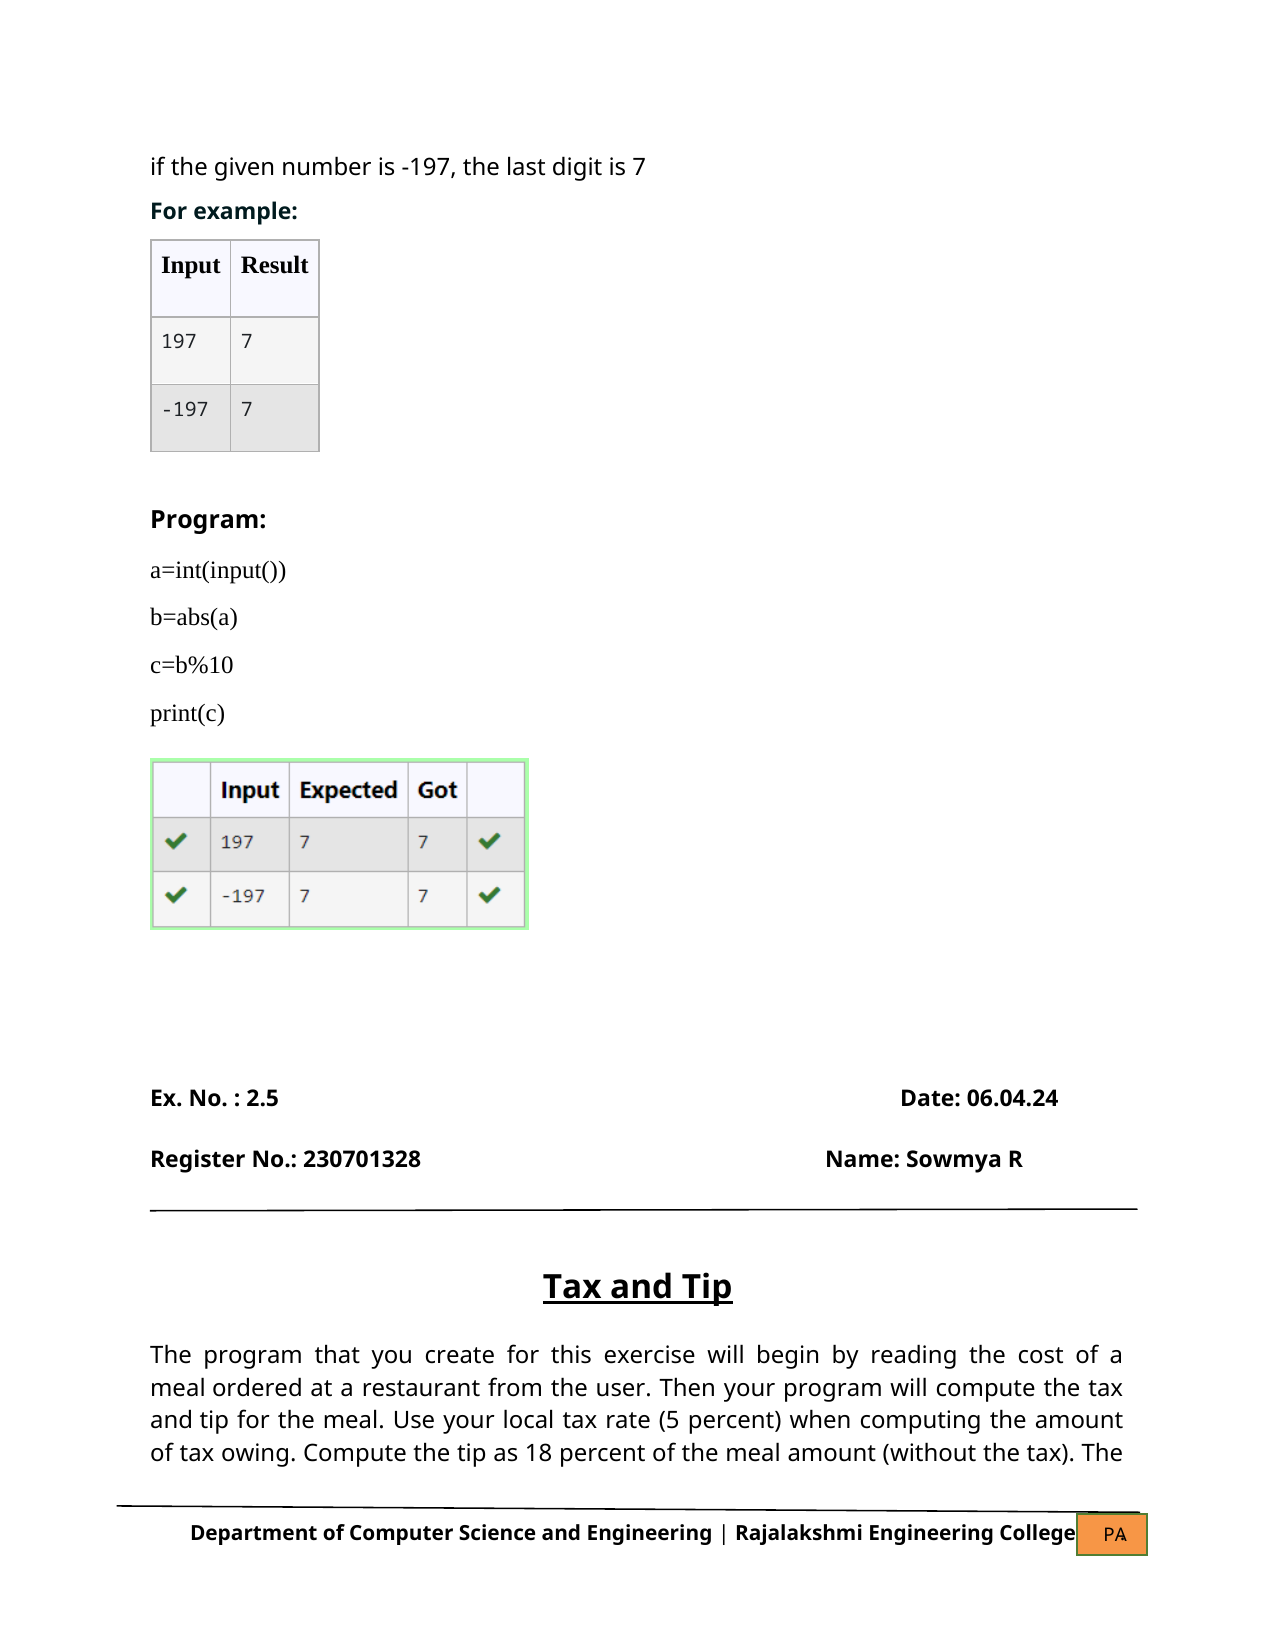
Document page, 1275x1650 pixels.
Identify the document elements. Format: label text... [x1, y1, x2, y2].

text b=abs(a) [150, 602, 1125, 631]
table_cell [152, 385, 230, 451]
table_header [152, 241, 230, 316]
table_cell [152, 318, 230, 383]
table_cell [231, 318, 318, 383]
text print(c) [150, 698, 1125, 727]
text Ex. No. : 2.5 Date: 06.04.24 [150, 1082, 1125, 1113]
text Program: [150, 501, 1125, 535]
text if the given number is -197, the last digit is 7 [150, 150, 1125, 183]
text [150, 1338, 1125, 1468]
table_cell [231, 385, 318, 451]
text a=int(input()) [150, 555, 1125, 583]
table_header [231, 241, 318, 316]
text Tax and Tip [150, 1263, 1125, 1309]
picture [150, 758, 529, 930]
text Register No.: 230701328 Name: Sowmya R [150, 1142, 1125, 1174]
text For example: [150, 195, 1125, 226]
text c=b%10 [150, 650, 1125, 679]
